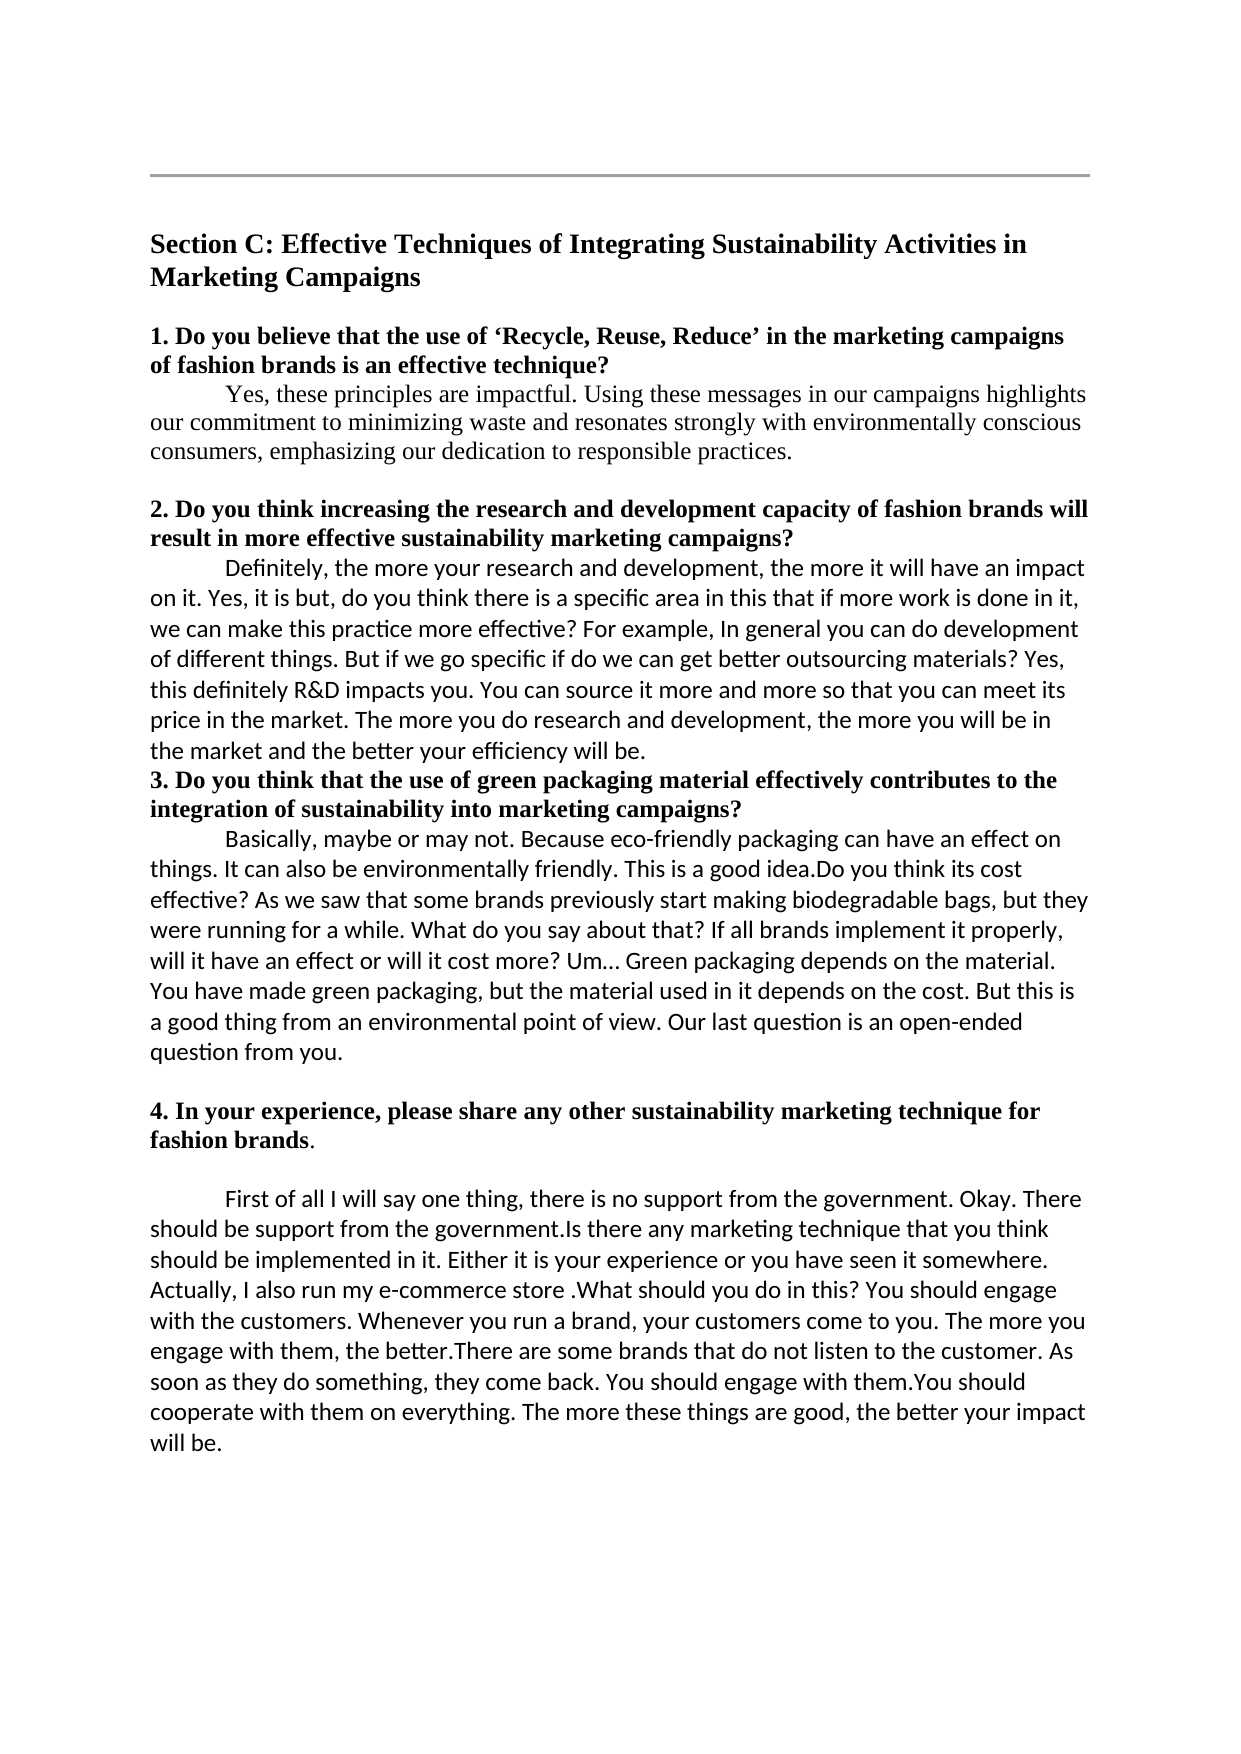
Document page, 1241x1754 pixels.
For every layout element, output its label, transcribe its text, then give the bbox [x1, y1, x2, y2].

text 2. Do you think increasing the research and development capacity of fashion brands will result in more effective sustainability marketing campaigns? Definitely, the more your research and development, the more it will have an impact on it. Yes, it is but, do you think there is a specific area in this that if more work is done in it, we can make this practice more effective? For example, In general you can do development of different things. But if we go specific if do we can get better outsourcing materials? Yes, this definitely R&D impacts you. You can source it more and more so that you can meet its price in the market. The more you do research and development, the more you will be in the market and the better your efficiency will be. [150, 494, 1090, 765]
text First of all I will say one thing, there is no support from the government. Okay. There should be support from the government.Is there any marketing technique that you think should be implemented in it. Either it is your experience or you have seen it somewhere. Actually, I also run my e-commerce store .What should you do in this? You should engage with the customers. Whenever you run a brand, your customers come to you. The more you engage with them, the better.There are some brands that do not listen to the customer. As soon as they do something, they come back. You should engage with them.You should cooperate with them on everything. The more these things are good, the better your impact will be. [150, 1183, 1090, 1457]
text Section C: Effective Techniques of Integrating Sustainability Activities in Marketing Campaigns [150, 227, 1090, 292]
text 3. Do you think that the use of green packaging material effectively contributes to the integration of sustainability into marketing campaigns? Basically, maybe or may not. Because eco-friendly packaging can have an effect on things. It can also be environmentally friendly. This is a good idea.Do you think its cost effective? As we saw that some brands previously start making biodegradable bags, but they were running for a while. What do you say about that? If all brands implement it properly, will it have an effect or will it cost more? Um… Green packaging depends on the material. You have made green packaging, but the material used in it depends on the cost. But this is a good thing from an environmental point of view. Our last question is an open-ended question from you. [150, 765, 1090, 1067]
text 1. Do you believe that the use of ‘Recycle, Reuse, Reduce’ in the marketing campaigns of fashion brands is an effective technique? Yes, these principles are impactful. Using these messages in our campaigns highlights our commitment to minimizing waste and resonates strongly with environmentally conscious consumers, emphasizing our dedication to responsible practices. [150, 321, 1090, 465]
text 4. In your experience, please share any other sustainability marketing technique for fashion brands. [150, 1096, 1090, 1154]
